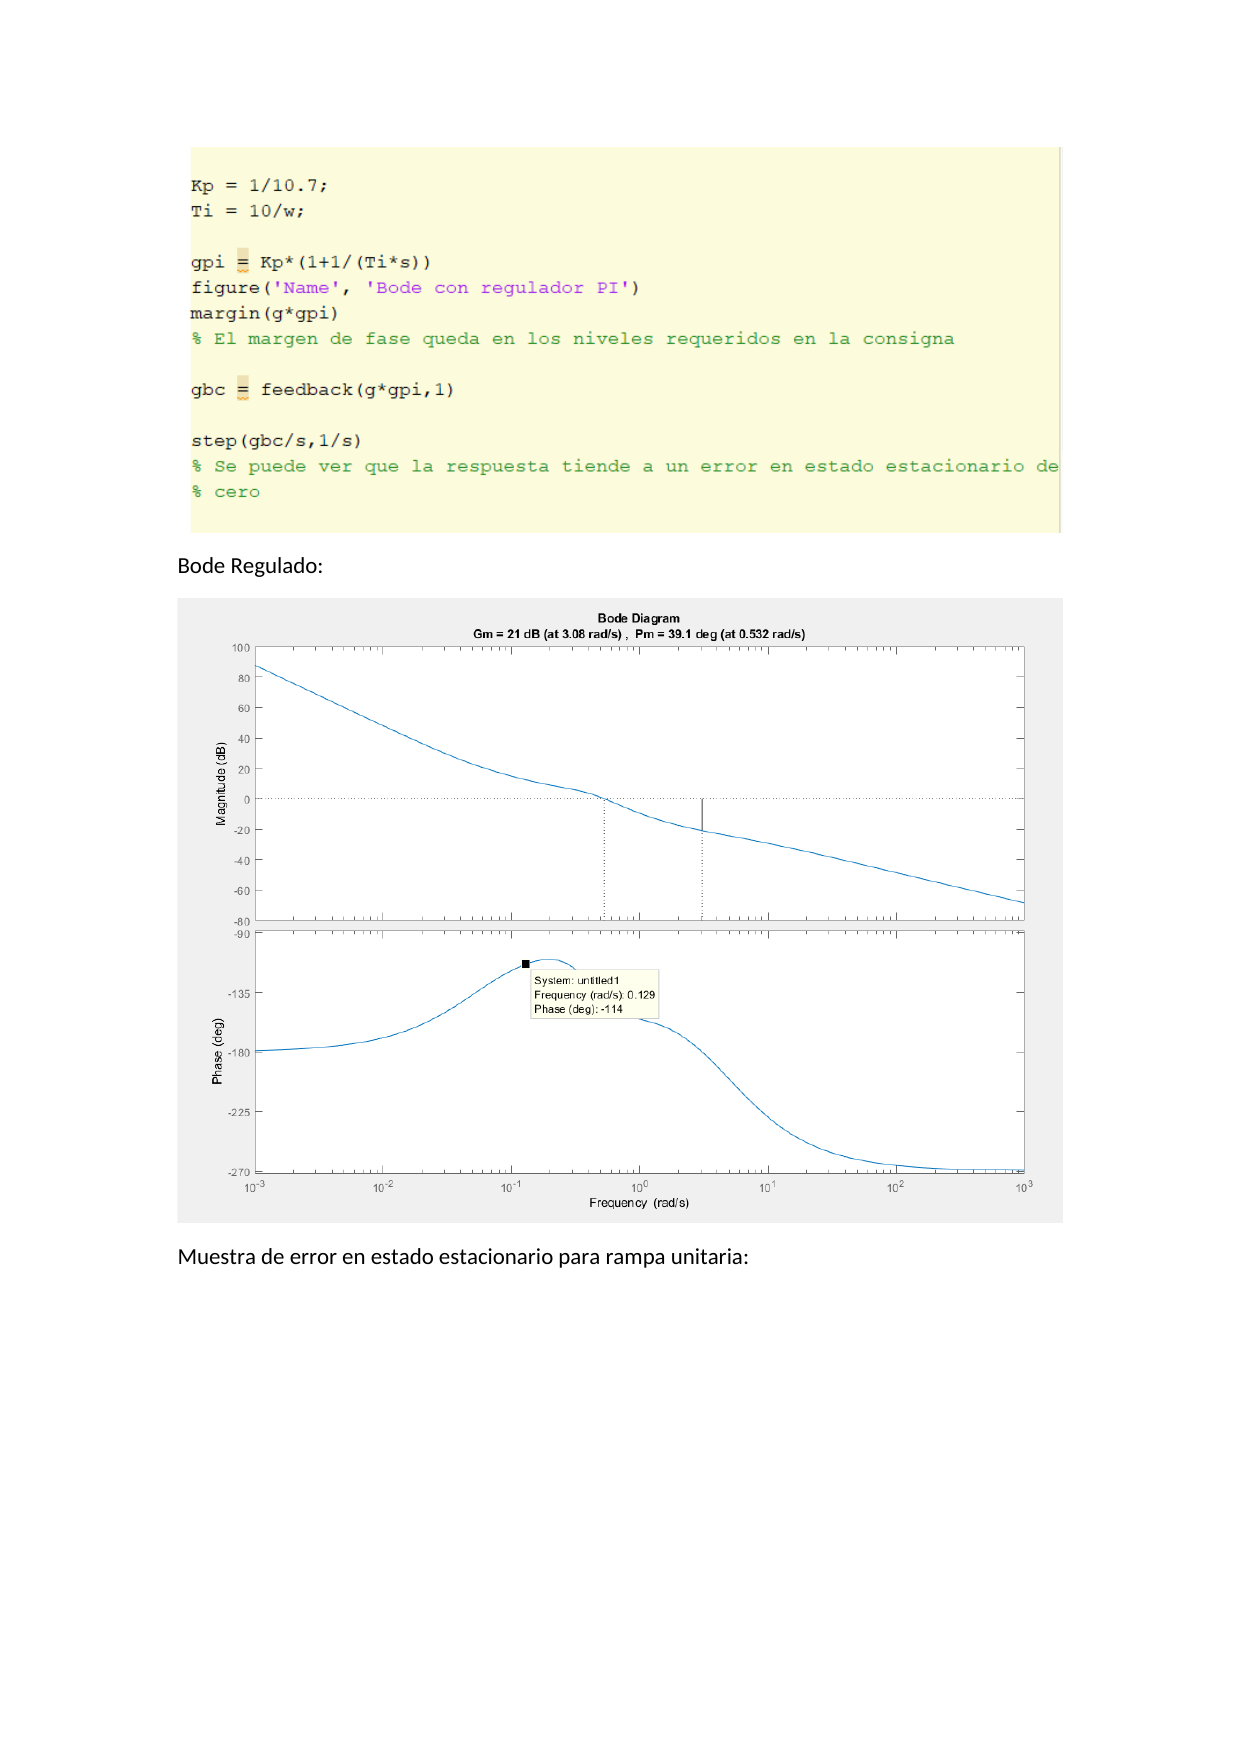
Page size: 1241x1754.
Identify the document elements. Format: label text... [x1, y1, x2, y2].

text Muestra de error en estado estacionario para rampa unitaria: [177, 1242, 1063, 1270]
text Bode Regulado: [177, 552, 1063, 579]
picture [177, 598, 1063, 1223]
picture [177, 147, 1063, 533]
